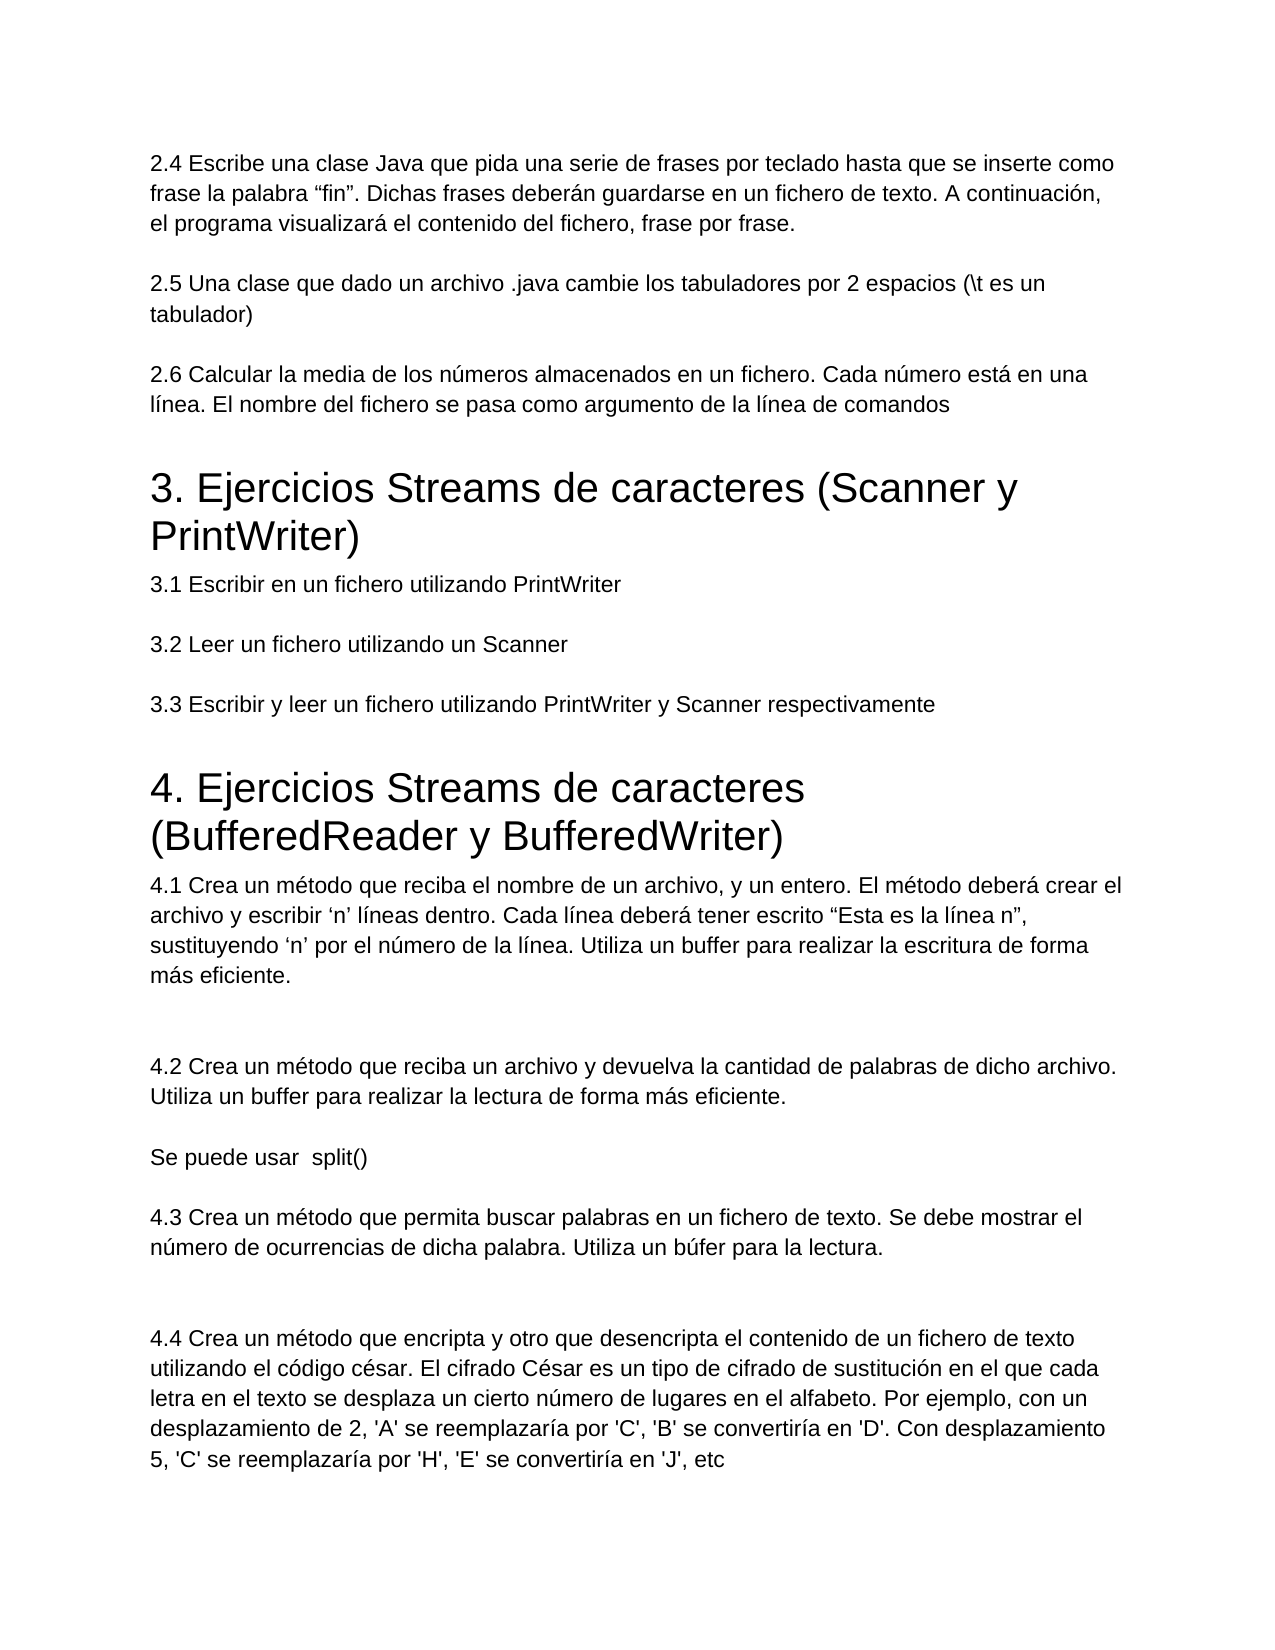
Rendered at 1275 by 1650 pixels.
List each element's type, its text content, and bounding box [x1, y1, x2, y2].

text 3.3 Escribir y leer un fichero utilizando PrintWriter y Scanner respectivamente [150, 691, 1125, 718]
text 2.4 Escribe una clase Java que pida una serie de frases por teclado hasta que se inserte como frase la palabra “fin”. Dichas frases deberán guardarse en un fichero de texto. A continuación, el programa visualizará el contenido del fichero, frase por frase. [150, 150, 1125, 237]
subtitle 3. Ejercicios Streams de caracteres (Scanner y PrintWriter) [150, 463, 1125, 559]
text 3.1 Escribir en un fichero utilizando PrintWriter [150, 571, 1125, 598]
subtitle 4. Ejercicios Streams de caracteres (BufferedReader y BufferedWriter) [150, 763, 1125, 859]
text 4.1 Crea un método que reciba el nombre de un archivo, y un entero. El método deberá crear el archivo y escribir ‘n’ líneas dentro. Cada línea deberá tener escrito “Esta es la línea n”, sustituyendo ‘n’ por el número de la línea. Utiliza un buffer para realizar la escritura de forma más eficiente. [150, 872, 1125, 989]
text 2.5 Una clase que dado un archivo .java cambie los tabuladores por 2 espacios (\t es un tabulador) [150, 270, 1125, 327]
text Se puede usar split() [150, 1143, 1125, 1170]
text 3.2 Leer un fichero utilizando un Scanner [150, 631, 1125, 658]
text 2.6 Calcular la media de los números almacenados en un fichero. Cada número está en una línea. El nombre del fichero se pasa como argumento de la línea de comandos [150, 361, 1125, 418]
text 4.4 Crea un método que encripta y otro que desencripta el contenido de un fichero de texto utilizando el código césar. El cifrado César es un tipo de cifrado de sustitución en el que cada letra en el texto se desplaza un cierto número de lugares en el alfabeto. Por ejemplo, con un desplazamiento de 2, 'A' se reemplazaría por 'C', 'B' se convertiría en 'D'. Con desplazamiento 5, 'C' se reemplazaría por 'H', 'E' se convertiría en 'J', etc [150, 1325, 1125, 1472]
text 4.3 Crea un método que permita buscar palabras en un fichero de texto. Se debe mostrar el número de ocurrencias de dicha palabra. Utiliza un búfer para la lectura. [150, 1204, 1125, 1261]
text 4.2 Crea un método que reciba un archivo y devuelva la cantidad de palabras de dicho archivo. Utiliza un buffer para realizar la lectura de forma más eficiente. [150, 1053, 1125, 1109]
